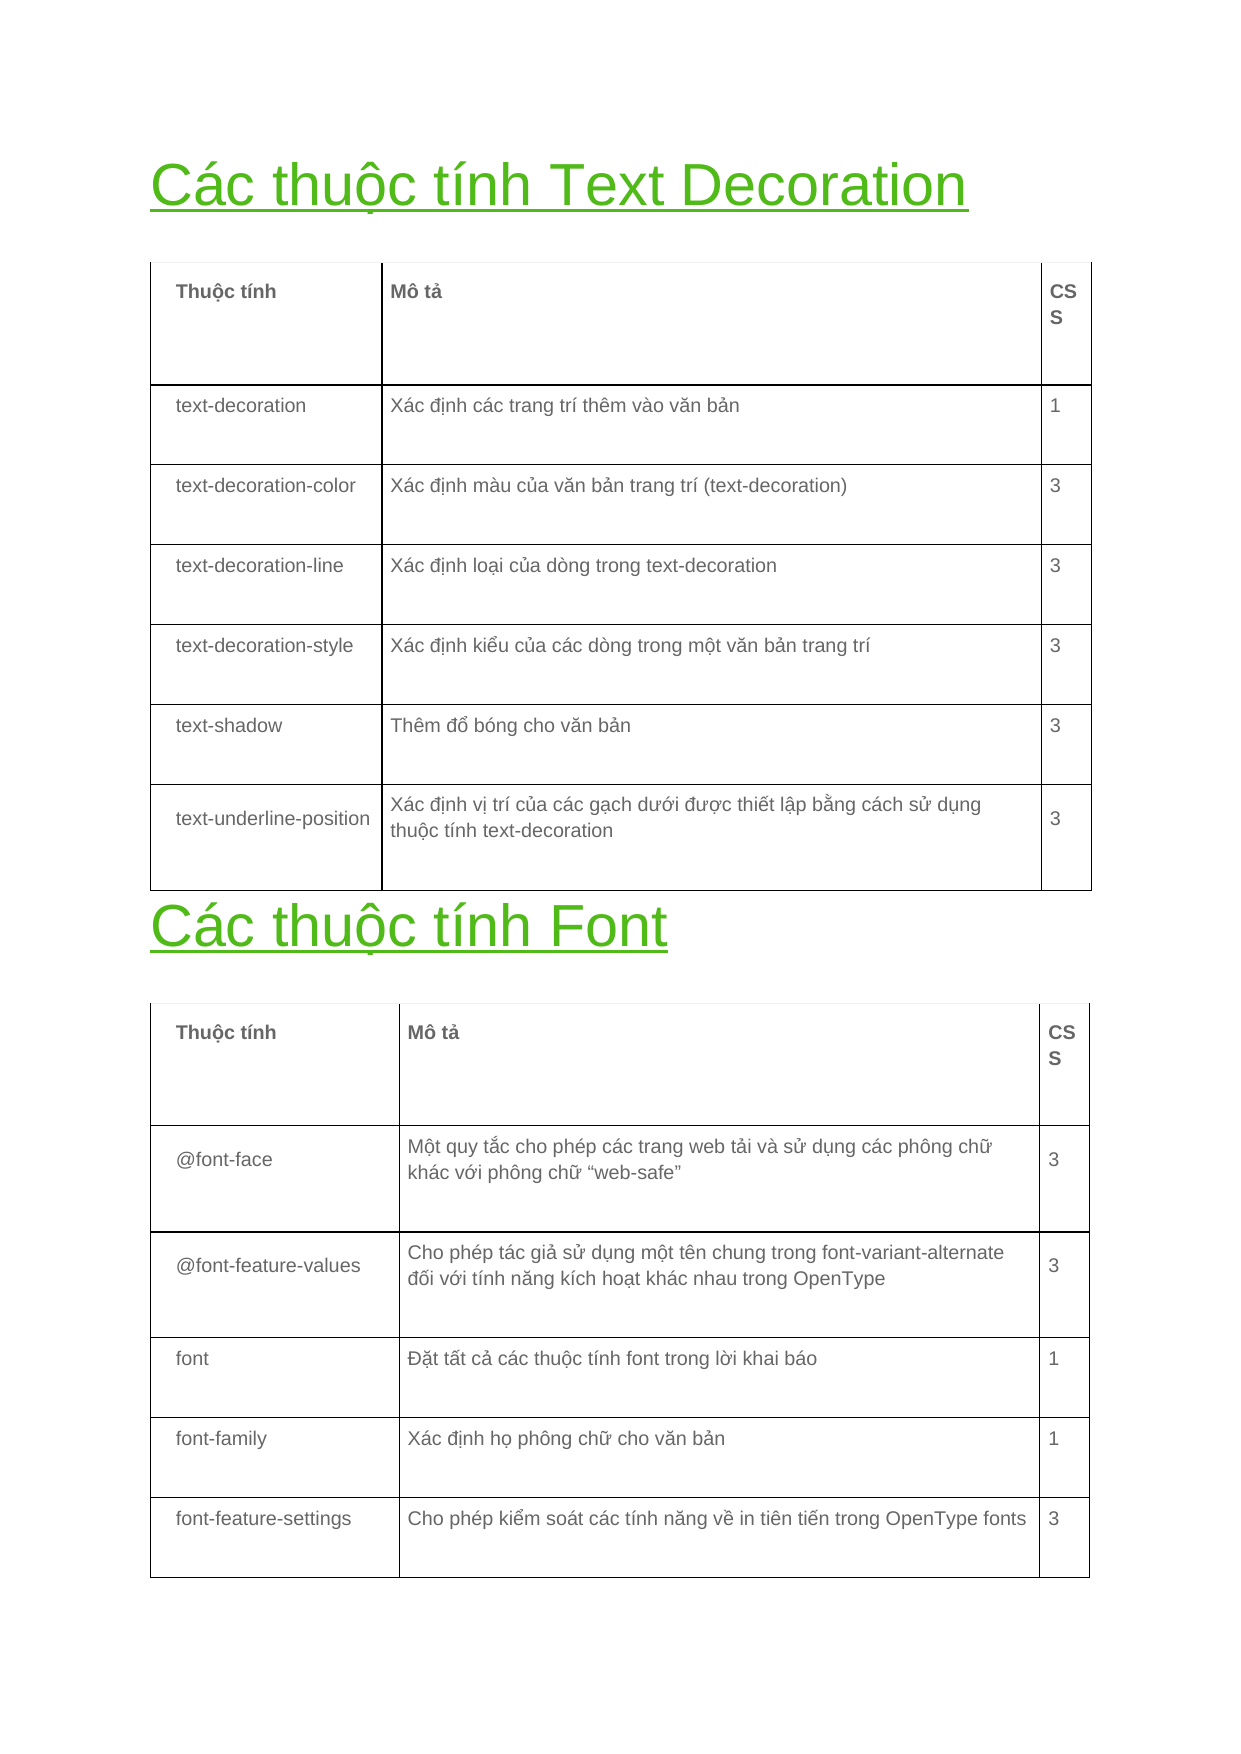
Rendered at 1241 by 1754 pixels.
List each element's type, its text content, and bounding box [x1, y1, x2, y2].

table_cell 3 [1042, 785, 1091, 890]
table_header Mô tả [400, 1004, 1039, 1125]
table_cell 3 [1042, 625, 1091, 704]
table_cell Xác định vị trí của các gạch dưới được thiết lập bằng cách sử dụng thuộc tính text-decoration [383, 785, 1041, 890]
table_cell text-decoration-color [151, 465, 381, 544]
table_cell font [151, 1338, 399, 1417]
table_cell Xác định loại của dòng trong text-decoration [383, 545, 1041, 624]
table_cell @font-face [151, 1126, 399, 1231]
table_cell text-shadow [151, 705, 381, 784]
table_cell font-family [151, 1418, 399, 1497]
subtitle Các thuộc tính Text Decoration [150, 150, 1090, 218]
table_cell Cho phép kiểm soát các tính năng về in tiên tiến trong OpenType fonts [400, 1498, 1039, 1577]
table_cell Xác định các trang trí thêm vào văn bản [383, 386, 1041, 464]
table_cell Thêm đổ bóng cho văn bản [383, 705, 1041, 784]
table_cell 1 [1040, 1338, 1089, 1417]
table_cell text-decoration-line [151, 545, 381, 624]
table_cell text-decoration [151, 386, 381, 464]
table_header Thuộc tính [151, 263, 381, 384]
table_cell 1 [1040, 1418, 1089, 1497]
table_cell 3 [1042, 705, 1091, 784]
table_cell text-decoration-style [151, 625, 381, 704]
table_cell Cho phép tác giả sử dụng một tên chung trong font-variant-alternate đối với tính năng kích hoạt khác nhau trong OpenType [400, 1233, 1039, 1337]
table_cell 3 [1040, 1126, 1089, 1231]
table_header Thuộc tính [151, 1004, 399, 1125]
table_header CSS [1040, 1004, 1089, 1125]
table_header CSS [1042, 263, 1091, 384]
table_cell font-feature-settings [151, 1498, 399, 1577]
table_cell 3 [1042, 465, 1091, 544]
subtitle Các thuộc tính Font [150, 891, 1090, 959]
table_cell text-underline-position [151, 785, 381, 890]
table_cell Xác định họ phông chữ cho văn bản [400, 1418, 1039, 1497]
table_cell @font-feature-values [151, 1233, 399, 1337]
table_cell Đặt tất cả các thuộc tính font trong lời khai báo [400, 1338, 1039, 1417]
table_cell 3 [1040, 1498, 1089, 1577]
table_header Mô tả [383, 263, 1041, 384]
table_cell Xác định kiểu của các dòng trong một văn bản trang trí [383, 625, 1041, 704]
table_cell Một quy tắc cho phép các trang web tải và sử dụng các phông chữ khác với phông chữ “web-safe” [400, 1126, 1039, 1231]
table_cell 3 [1042, 545, 1091, 624]
table_cell Xác định màu của văn bản trang trí (text-decoration) [383, 465, 1041, 544]
table_cell 3 [1040, 1233, 1089, 1337]
table_cell 1 [1042, 386, 1091, 464]
